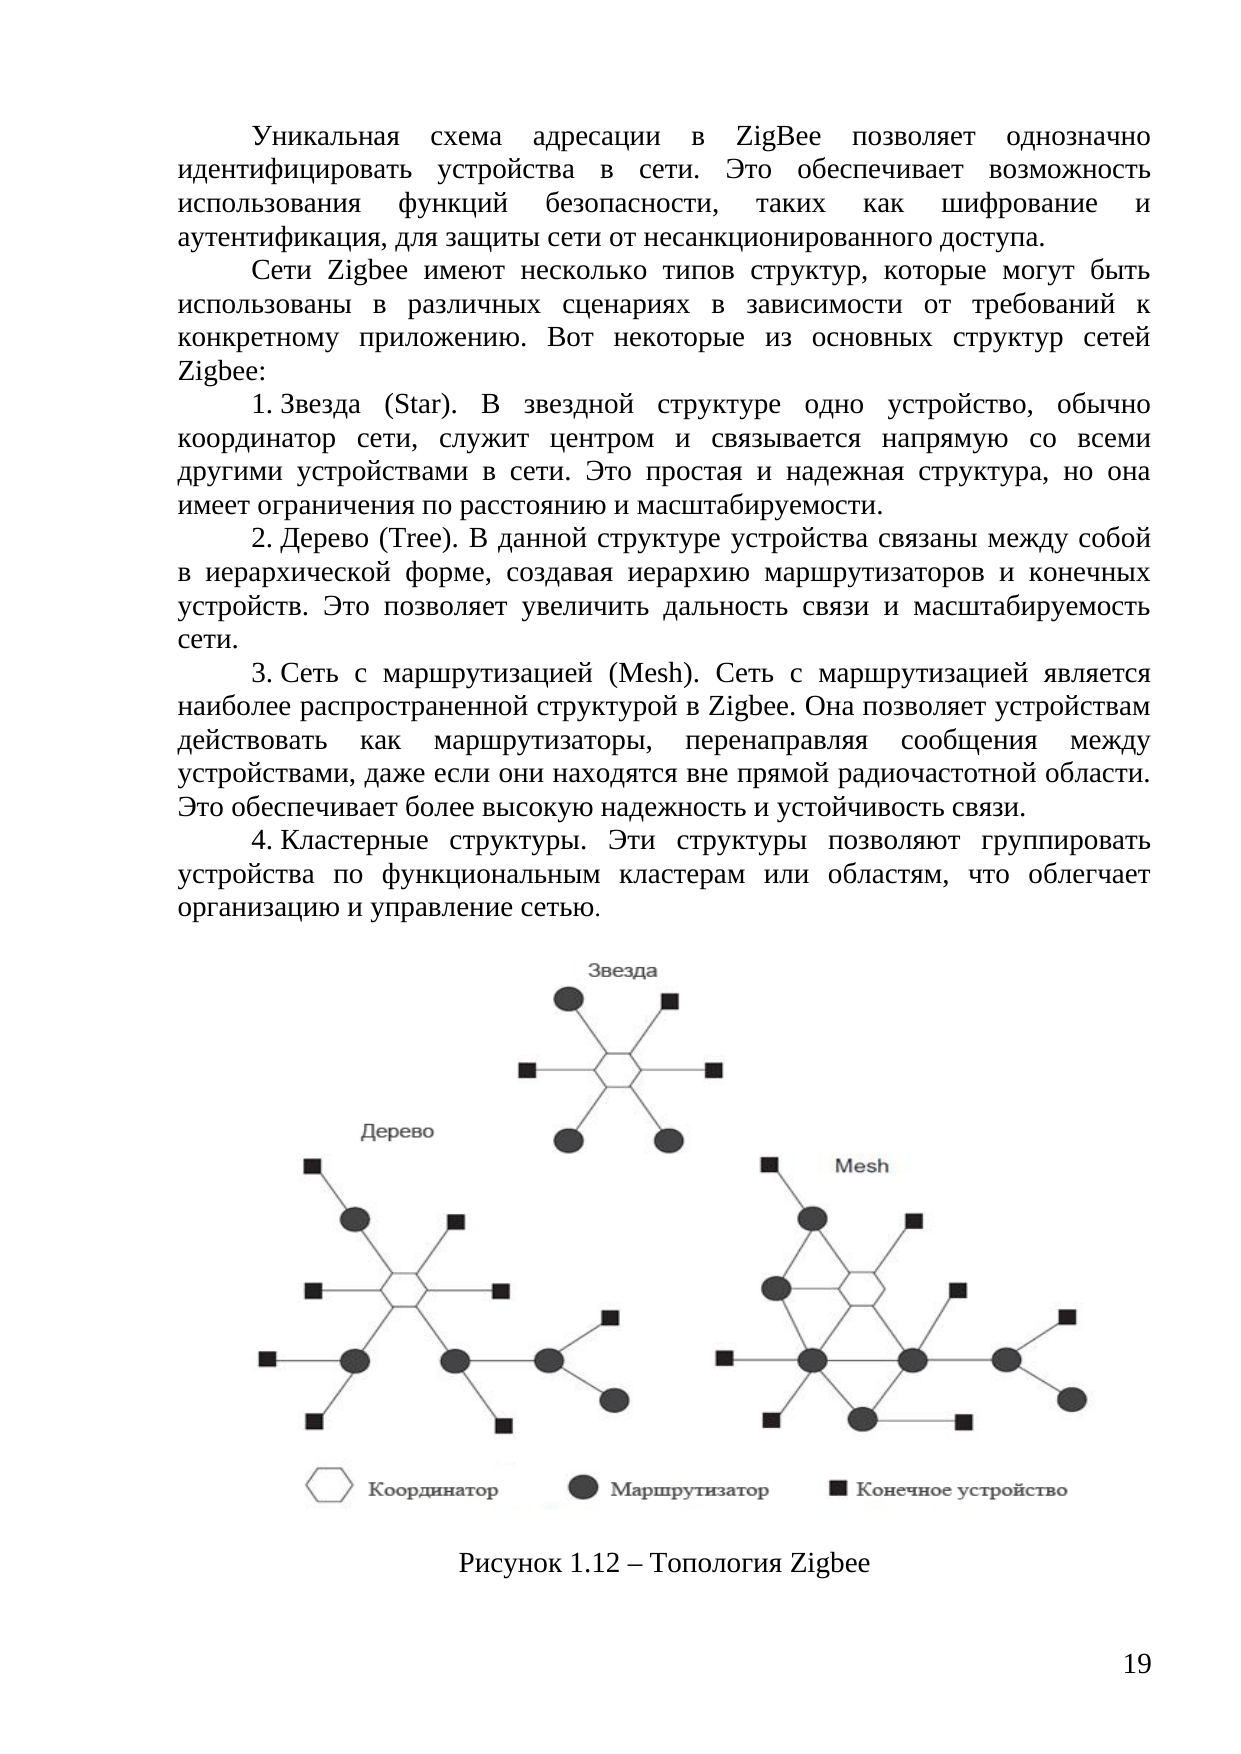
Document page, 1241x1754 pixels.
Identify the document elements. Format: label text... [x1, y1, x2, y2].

list Кластерные структуры. Эти структуры позволяют группировать устройства по функциональным кластерам или областям, что облегчает организацию и управление сетью. [177, 822, 1152, 923]
text Уникальная схема адресации в ZigBee позволяет однозначно идентифицировать устройства в сети. Это обеспечивает возможность использования функций безопасности, таких как шифрование и аутентификация, для защиты сети от несанкционированного доступа. [177, 118, 1152, 252]
text Рисунок 1.12 – Топология Zigbee [177, 1545, 1152, 1578]
picture [194, 956, 1134, 1512]
list Сеть с маршрутизацией (Mesh). Сеть с маршрутизацией является наиболее распространенной структурой в Zigbee. Она позволяет устройствам действовать как маршрутизаторы, перенаправляя сообщения между устройствами, даже если они находятся вне прямой радиочастотной области. Это обеспечивает более высокую надежность и устойчивость связи. [177, 655, 1152, 822]
list Дерево (Tree). В данной структуре устройства связаны между собой в иерархической форме, создавая иерархию маршрутизаторов и конечных устройств. Это позволяет увеличить дальность связи и масштабируемость сети. [177, 521, 1152, 655]
list Звезда (Star). В звездной структуре одно устройство, обычно координатор сети, служит центром и связывается напрямую со всеми другими устройствами в сети. Это простая и надежная структура, но она имеет ограничения по расстоянию и масштабируемости. [177, 386, 1152, 521]
text Сети Zigbee имеют несколько типов структур, которые могут быть использованы в различных сценариях в зависимости от требований к конкретному приложению. Вот некоторые из основных структур сетей Zigbee: [177, 252, 1152, 386]
